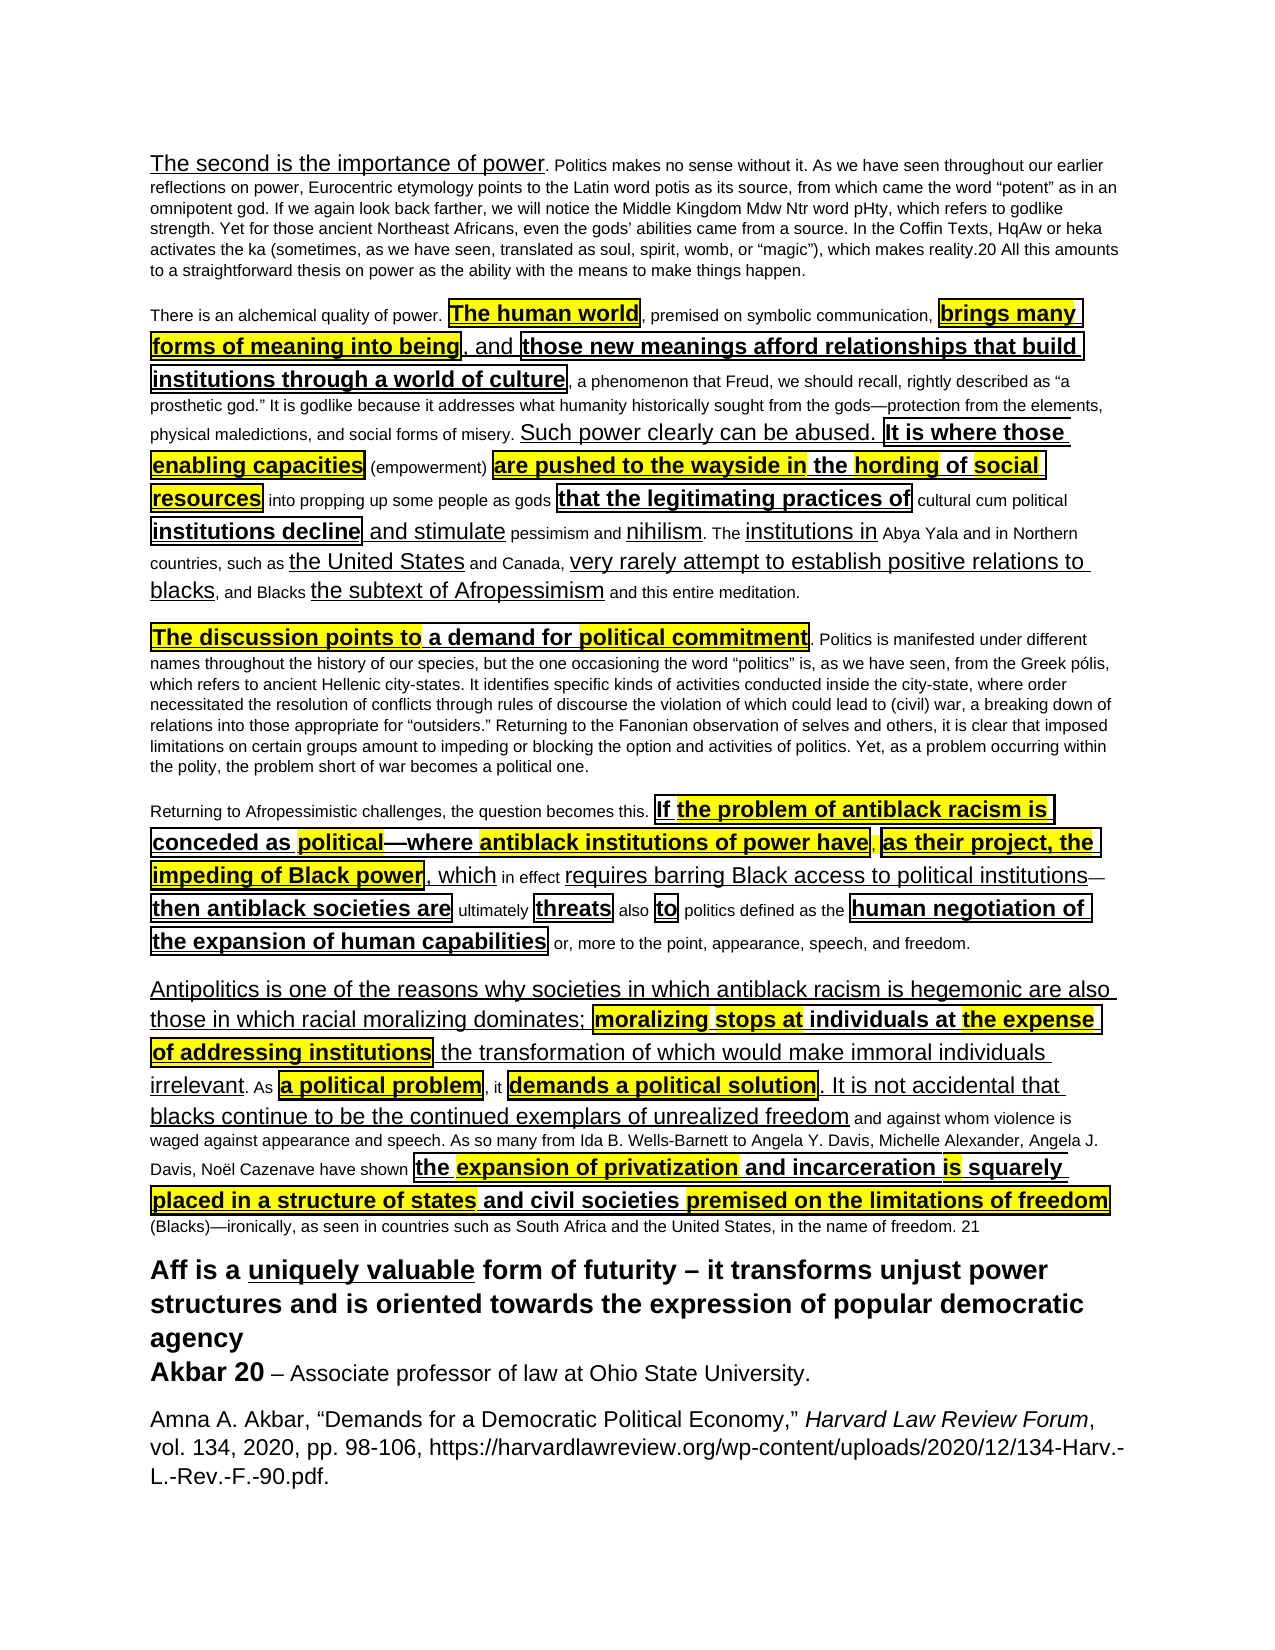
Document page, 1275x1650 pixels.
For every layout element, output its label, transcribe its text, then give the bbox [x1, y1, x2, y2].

text The discussion points to a demand for political commitment. Politics is manifested under different names throughout the history of our species, but the one occasioning the word “politics” is, as we have seen, from the Greek pólis, which refers to ancient Hellenic city-states. It identifies specific kinds of activities conducted inside the city-state, where order necessitated the resolution of conflicts through rules of discourse the violation of which could lead to (civil) war, a breaking down of relations into those appropriate for “outsiders.” Returning to the Fanonian observation of selves and others, it is clear that imposed limitations on certain groups amount to impeding or blocking the option and activities of politics. Yet, as a problem occurring within the polity, the problem short of war becomes a political one. [150, 622, 1125, 776]
text There is an alchemical quality of power. The human world, premised on symbolic communication, brings many forms of meaning into being, and those new meanings afford relationships that build institutions through a world of culture, a phenomenon that Freud, we should recall, rightly described as “a prosthetic god.” It is godlike because it addresses what humanity historically sought from the gods—protection from the elements, physical maledictions, and social forms of misery. Such power clearly can be abused. It is where those enabling capacities (empowerment) are pushed to the wayside in the hording of social resources into propping up some people as gods that the legitimating practices of cultural cum political institutions decline and stimulate pessimism and nihilism. The institutions in Abya Yala and in Northern countries, such as the United States and Canada, very rarely attempt to establish positive relations to blacks, and Blacks the subtext of Afropessimism and this entire meditation. [150, 298, 1125, 603]
text Amna A. Akbar, “Demands for a Democratic Political Economy,” Harvard Law Review Forum, vol. 134, 2020, pp. 98-106, https://harvardlawreview.org/wp-content/uploads/2020/12/134-Harv.-L.-Rev.-F.-90.pdf. [150, 1406, 1125, 1489]
text Akbar 20 – Associate professor of law at Ohio State University. [150, 1356, 1125, 1387]
subtitle Aff is a uniquely valuable form of futurity – it transforms unjust power structures and is oriented towards the expression of popular democratic agency [150, 1254, 1125, 1353]
text The second is the importance of power. Politics makes no sense without it. As we have seen throughout our earlier reflections on power, Eurocentric etymology points to the Latin word potis as its source, from which came the word “potent” as in an omnipotent god. If we again look back farther, we will notice the Middle Kingdom Mdw Ntr word pHty, which refers to godlike strength. Yet for those ancient Northeast Africans, even the gods’ abilities came from a source. In the Coffin Texts, HqAw or heka activates the ka (sometimes, as we have seen, translated as soul, spirit, womb, or “magic”), which makes reality.20 All this amounts to a straightforward thesis on power as the ability with the means to make things happen. [150, 150, 1125, 279]
text Returning to Afropessimistic challenges, the question becomes this. If the problem of antiblack racism is conceded as political—where antiblack institutions of power have, as their project, the impeding of Black power, which in effect requires barring Black access to political institutions—then antiblack societies are ultimately threats also to politics defined as the human negotiation of the expansion of human capabilities or, more to the point, appearance, speech, and freedom. [150, 794, 1125, 956]
text Antipolitics is one of the reasons why societies in which antiblack racism is hegemonic are also those in which racial moralizing dominates; moralizing stops at individuals at the expense of addressing institutions the transformation of which would make immoral individuals irrelevant. As a political problem, it demands a political solution. It is not accidental that blacks continue to be the continued exemplars of unrealized freedom and against whom violence is waged against appearance and speech. As so many from Ida B. Wells-Barnett to Angela Y. Davis, Michelle Alexander, Angela J. Davis, Noël Cazenave have shown the expansion of privatization and incarceration is squarely placed in a structure of states and civil societies premised on the limitations of freedom (Blacks)—ironically, as seen in countries such as South Africa and the United States, in the name of freedom. 21 [150, 976, 1125, 1236]
